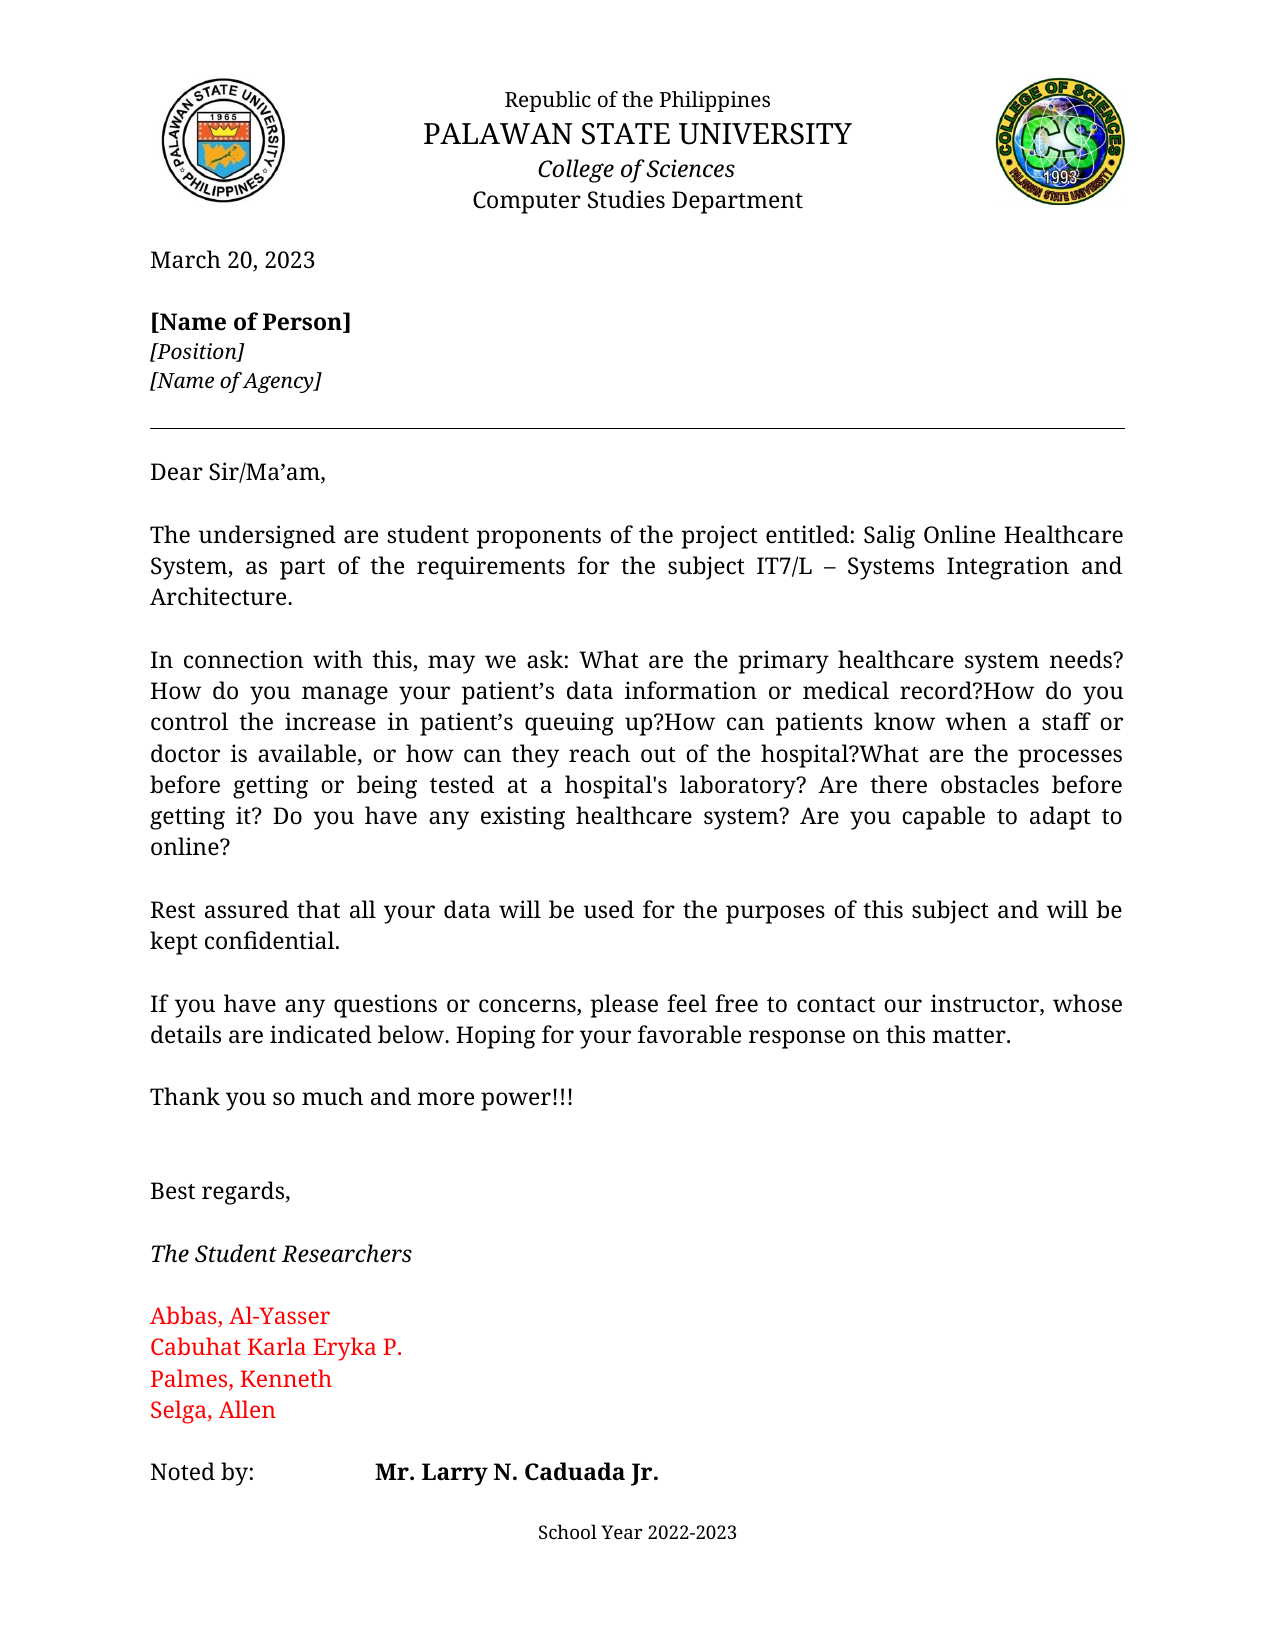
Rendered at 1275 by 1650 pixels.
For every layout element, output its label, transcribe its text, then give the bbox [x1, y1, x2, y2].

text In connection with this, may we ask: What are the primary healthcare system needs?How do you manage your patient’s data information or medical record?How do you control the increase in patient’s queuing up?How can patients know when a staff or doctor is available, or how can they reach out of the hospital?What are the processes before getting or being tested at a hospital's laboratory? Are there obstacles before getting it? Do you have any existing healthcare system? Are you capable to adapt to online? [150, 644, 1125, 862]
text [Name of Person] [150, 306, 1125, 337]
text Cabuhat Karla Eryka P. [150, 1331, 1125, 1362]
text Palmes, Kenneth [150, 1362, 1125, 1394]
text Selga, Allen [150, 1394, 1125, 1425]
picture [150, 76, 297, 206]
text Rest assured that all your data will be used for the purposes of this subject and will be kept confidential. [150, 894, 1125, 956]
text If you have any questions or concerns, please feel free to contact our instructor, whose details are indicated below. Hoping for your favorable response on this matter. [150, 987, 1125, 1050]
text March 20, 2023 [150, 244, 1125, 275]
text [Name of Agency] [150, 366, 1125, 394]
text Abbas, Al-Yasser [150, 1300, 1125, 1331]
text Noted by: Mr. Larry N. Caduada Jr. [150, 1456, 1125, 1487]
text [Position] [150, 337, 1125, 366]
text The Student Researchers [150, 1237, 1125, 1269]
picture [993, 76, 1125, 205]
text The undersigned are student proponents of the project entitled: Salig Online Healthcare System, as part of the requirements for the subject IT7/L – Systems Integration and Architecture. [150, 519, 1125, 612]
text Dear Sir/Ma’am, [150, 456, 1125, 487]
text Best regards, [150, 1175, 1125, 1206]
text Thank you so much and more power!!! [150, 1081, 1125, 1112]
